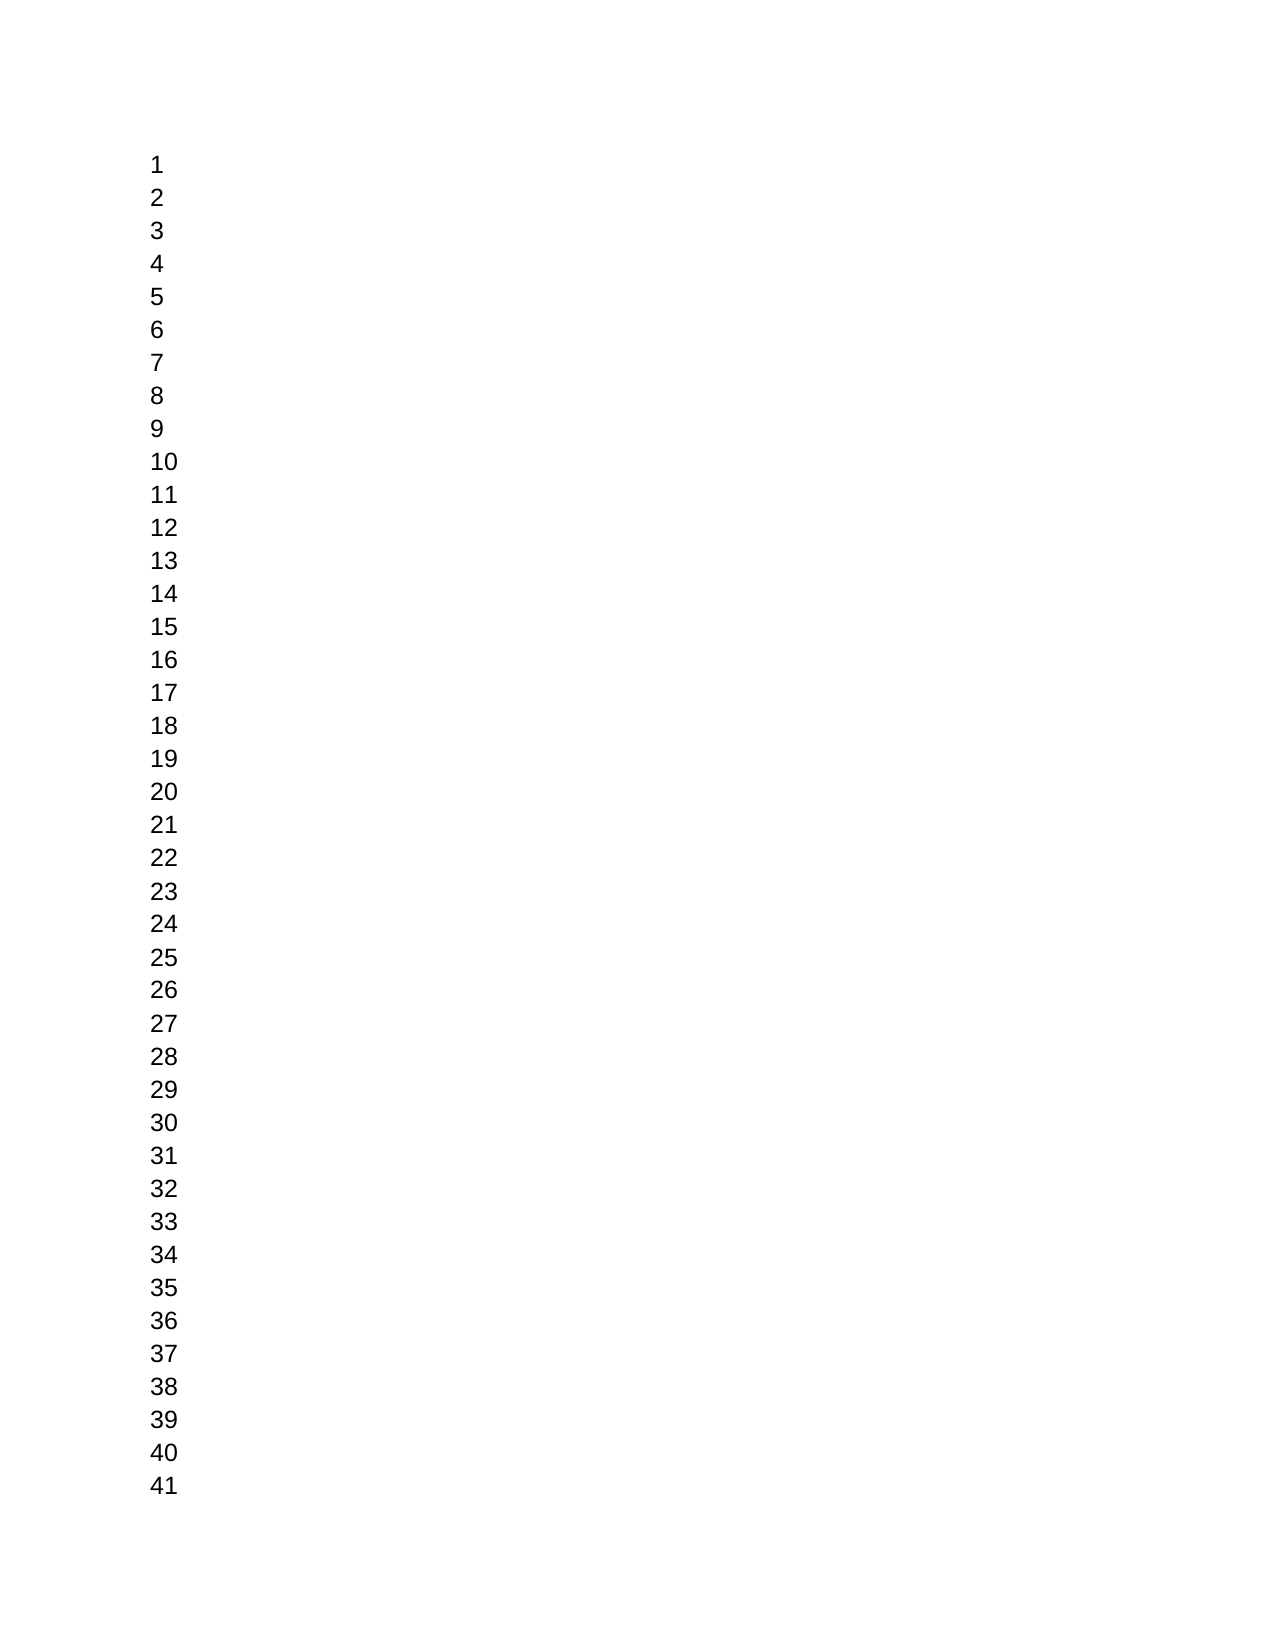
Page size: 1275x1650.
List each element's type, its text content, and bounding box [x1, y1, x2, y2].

text 34 [150, 1240, 1125, 1268]
text 7 [150, 348, 1125, 377]
text 31 [150, 1141, 1125, 1169]
text 16 [150, 645, 1125, 674]
text 2 [150, 183, 1125, 212]
text 20 [150, 777, 1125, 806]
text 28 [150, 1042, 1125, 1070]
text 10 [150, 447, 1125, 476]
text 21 [150, 810, 1125, 839]
text 38 [150, 1372, 1125, 1401]
text 24 [150, 909, 1125, 938]
text 12 [150, 513, 1125, 542]
text 25 [150, 942, 1125, 971]
text 23 [150, 876, 1125, 905]
text 18 [150, 711, 1125, 740]
text 15 [150, 612, 1125, 641]
text 5 [150, 282, 1125, 311]
text 35 [150, 1273, 1125, 1301]
text 39 [150, 1405, 1125, 1433]
text 6 [150, 315, 1125, 344]
text 29 [150, 1074, 1125, 1103]
text 33 [150, 1207, 1125, 1235]
text 11 [150, 480, 1125, 509]
text 32 [150, 1174, 1125, 1202]
text 26 [150, 976, 1125, 1004]
text 36 [150, 1306, 1125, 1334]
text 41 [150, 1471, 1125, 1499]
text 3 [150, 216, 1125, 245]
text 4 [150, 249, 1125, 278]
text 17 [150, 678, 1125, 707]
text 19 [150, 744, 1125, 773]
text 14 [150, 579, 1125, 608]
text 30 [150, 1108, 1125, 1136]
text 9 [150, 414, 1125, 443]
text 37 [150, 1339, 1125, 1367]
text 1 [150, 150, 1125, 179]
text 8 [150, 381, 1125, 410]
text 40 [150, 1438, 1125, 1467]
text 13 [150, 546, 1125, 575]
text 22 [150, 843, 1125, 872]
text 27 [150, 1008, 1125, 1037]
